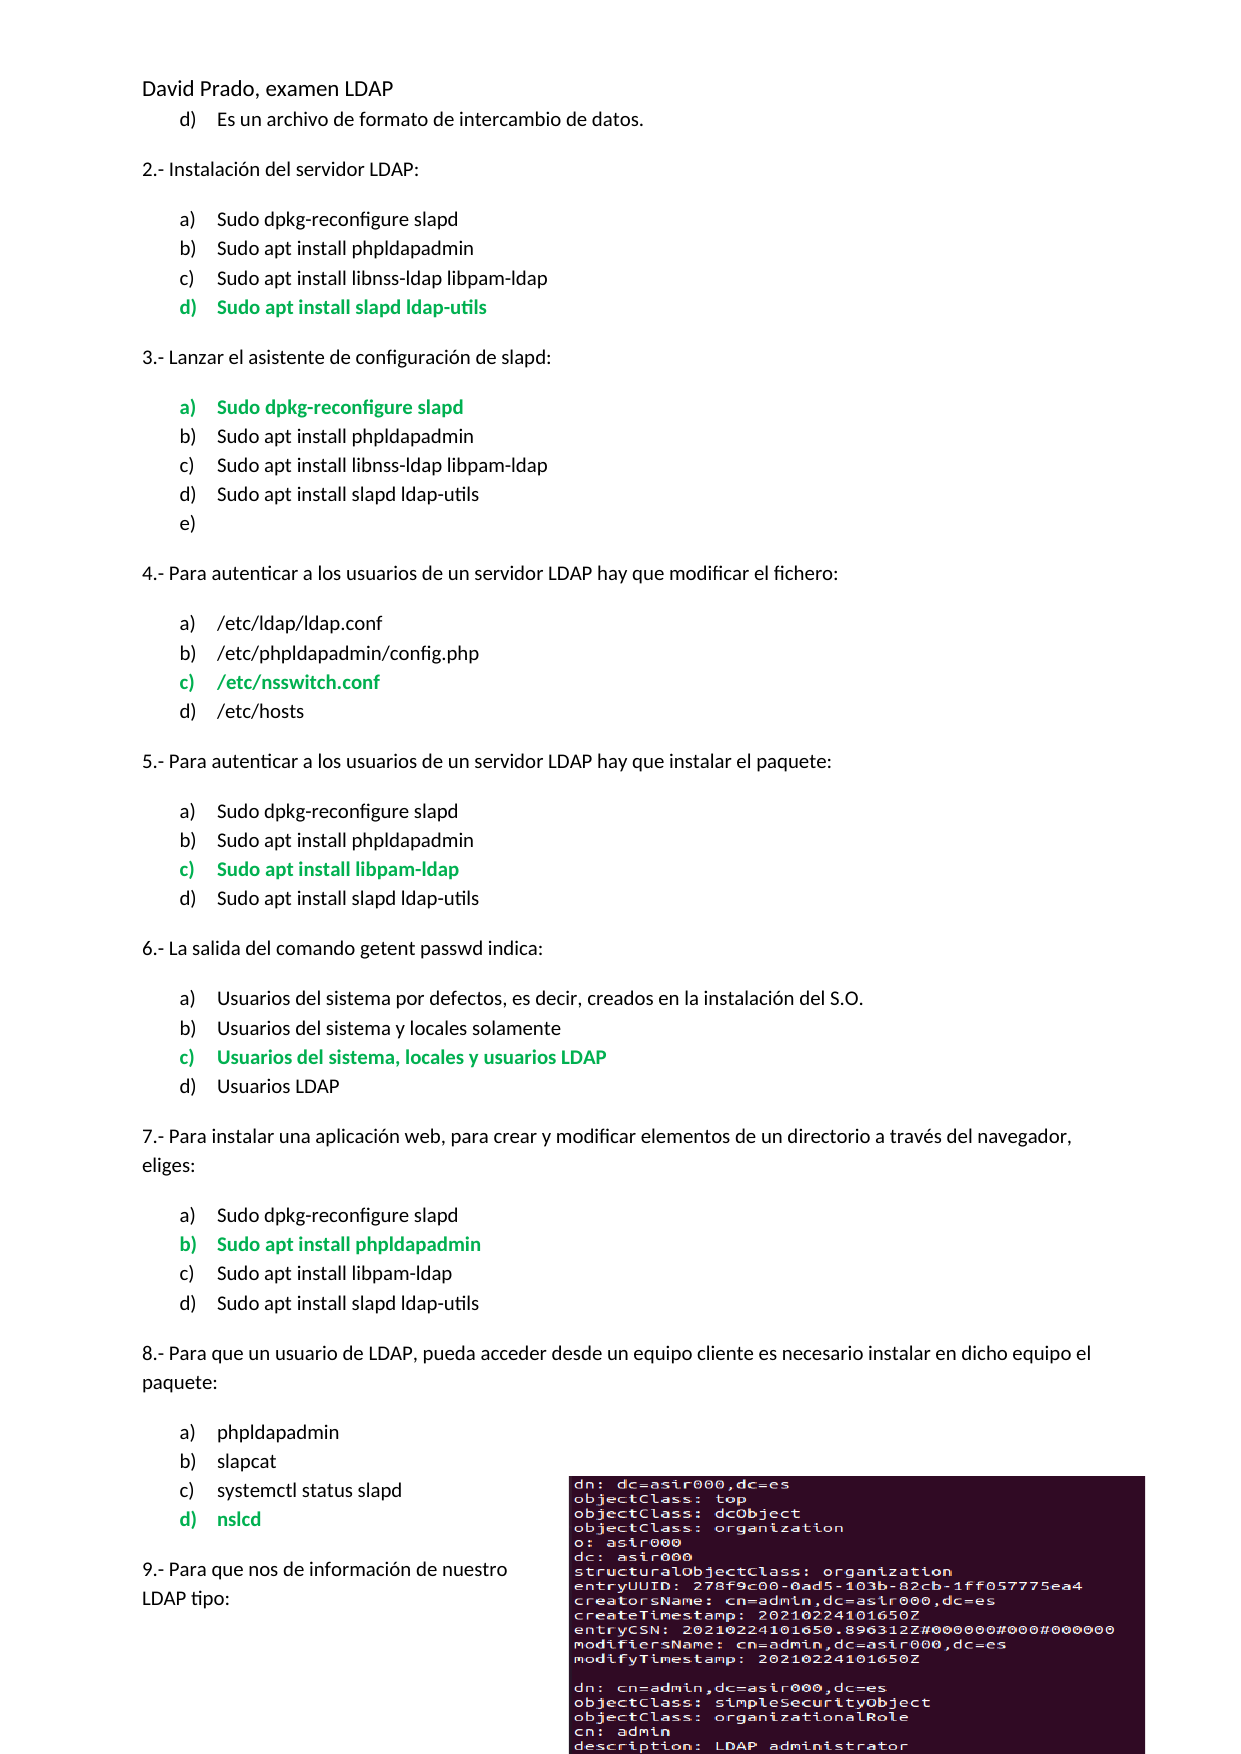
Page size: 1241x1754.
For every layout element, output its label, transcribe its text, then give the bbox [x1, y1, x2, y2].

list /etc/hosts [179, 698, 1122, 723]
list Sudo apt install libnss-ldap libpam-ldap [179, 452, 1122, 478]
list Es un archivo de formato de intercambio de datos. [179, 106, 1122, 132]
list Sudo dpkg-reconfigure slapd [179, 798, 1122, 823]
list Sudo apt install phpldapadmin [179, 827, 1122, 853]
text 7.- Para instalar una aplicación web, para crear y modificar elementos de un directorio a través del navegador, eliges: [142, 1123, 1122, 1178]
list /etc/phpldapadmin/config.php [179, 640, 1122, 665]
picture [568, 1476, 1146, 1754]
list Usuarios LDAP [179, 1073, 1122, 1098]
list systemctl status slapd [179, 1477, 568, 1503]
list Sudo apt install phpldapadmin [179, 236, 1122, 261]
list /etc/nsswitch.conf [179, 669, 1122, 694]
list Sudo dpkg-reconfigure slapd [179, 206, 1122, 232]
text 3.- Lanzar el asistente de configuración de slapd: [142, 344, 1122, 369]
list Sudo apt install phpldapadmin [179, 1231, 1122, 1257]
text 8.- Para que un usuario de LDAP, pueda acceder desde un equipo cliente es necesario instalar en dicho equipo el paquete: [142, 1340, 1122, 1394]
list Sudo dpkg-reconfigure slapd [179, 394, 1122, 419]
text 2.- Instalación del servidor LDAP: [142, 156, 1122, 182]
list Sudo apt install phpldapadmin [179, 423, 1122, 448]
list Usuarios del sistema por defectos, es decir, creados en la instalación del S.O. [179, 986, 1122, 1011]
text 6.- La salida del comando getent passwd indica: [142, 936, 1122, 961]
list Sudo apt install libpam-ldap [179, 1261, 1122, 1286]
list Sudo dpkg-reconfigure slapd [179, 1202, 1122, 1228]
list Usuarios del sistema, locales y usuarios LDAP [179, 1044, 1122, 1069]
list Sudo apt install libpam-ldap [179, 856, 1122, 882]
list Sudo apt install slapd ldap-utils [179, 886, 1122, 911]
list slapcat [179, 1448, 1122, 1473]
text 5.- Para autenticar a los usuarios de un servidor LDAP hay que instalar el paquete: [142, 748, 1122, 773]
list /etc/ldap/ldap.conf [179, 611, 1122, 636]
text 9.- Para que nos de información de nuestro LDAP tipo: [142, 1556, 568, 1611]
list Usuarios del sistema y locales solamente [179, 1015, 1122, 1040]
list Sudo apt install libnss-ldap libpam-ldap [179, 265, 1122, 290]
list phpldapadmin [179, 1419, 1122, 1444]
list nslcd [179, 1506, 568, 1532]
list Sudo apt install slapd ldap-utils [179, 1290, 1122, 1315]
list Sudo apt install slapd ldap-utils [179, 481, 1122, 507]
list Sudo apt install slapd ldap-utils [179, 294, 1122, 319]
text 4.- Para autenticar a los usuarios de un servidor LDAP hay que modificar el fichero: [142, 561, 1122, 586]
